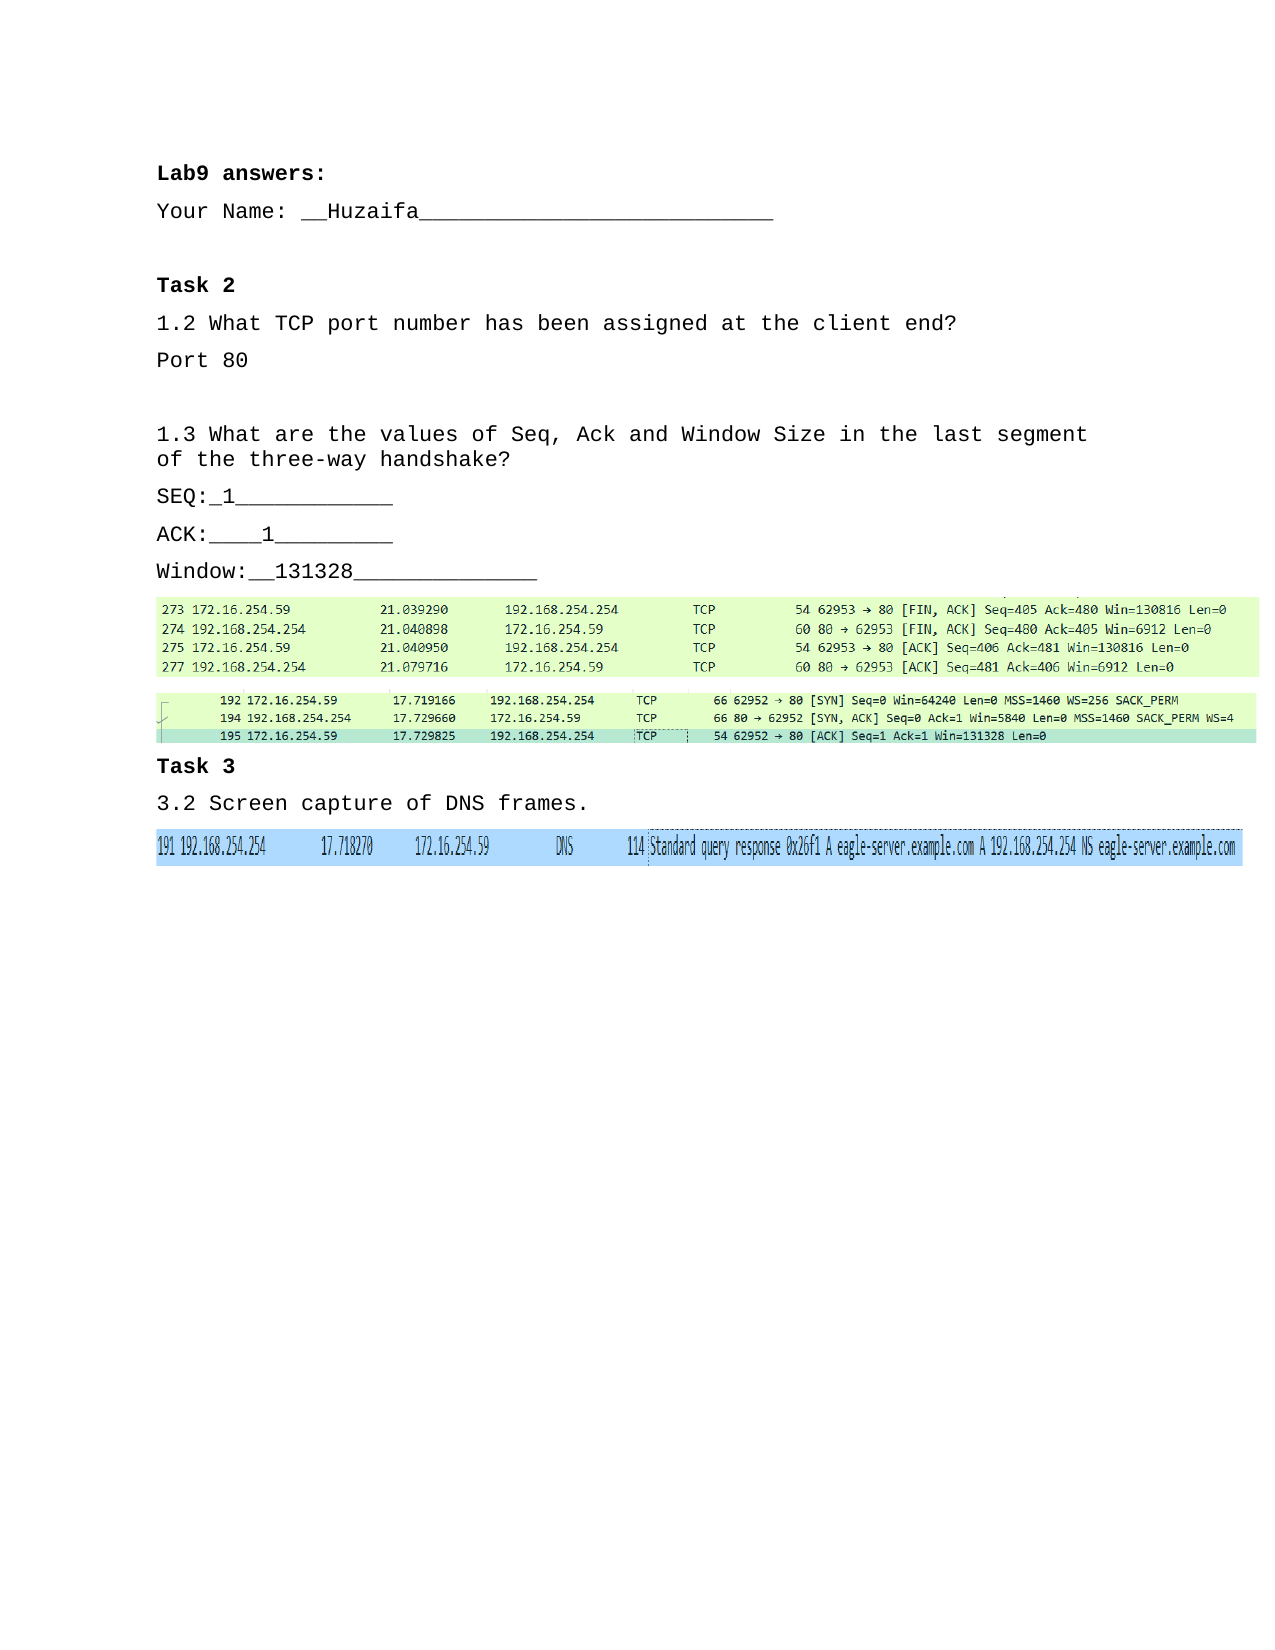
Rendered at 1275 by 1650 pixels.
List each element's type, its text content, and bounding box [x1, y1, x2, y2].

text 3.2 Screen capture of DNS frames. [156, 792, 1118, 817]
text Task 2 [156, 274, 1118, 299]
text Lab9 answers: [156, 162, 1118, 187]
picture [156, 829, 1243, 866]
text Window:__131328______________ [156, 560, 1118, 585]
picture [156, 689, 1257, 743]
picture [156, 597, 1260, 677]
text 1.3 What are the values of Seq, Ack and Window Size in the last segment of the three-way handshake? [156, 423, 1118, 473]
text 1.2 What TCP port number has been assigned at the client end? [156, 312, 1118, 336]
text Your Name: __Huzaifa___________________________ [156, 200, 1118, 224]
text SEQ:_1____________ [156, 486, 1118, 510]
text Port 80 [156, 349, 1118, 374]
text ACK:____1_________ [156, 523, 1118, 548]
text Task 3 [156, 755, 1118, 779]
